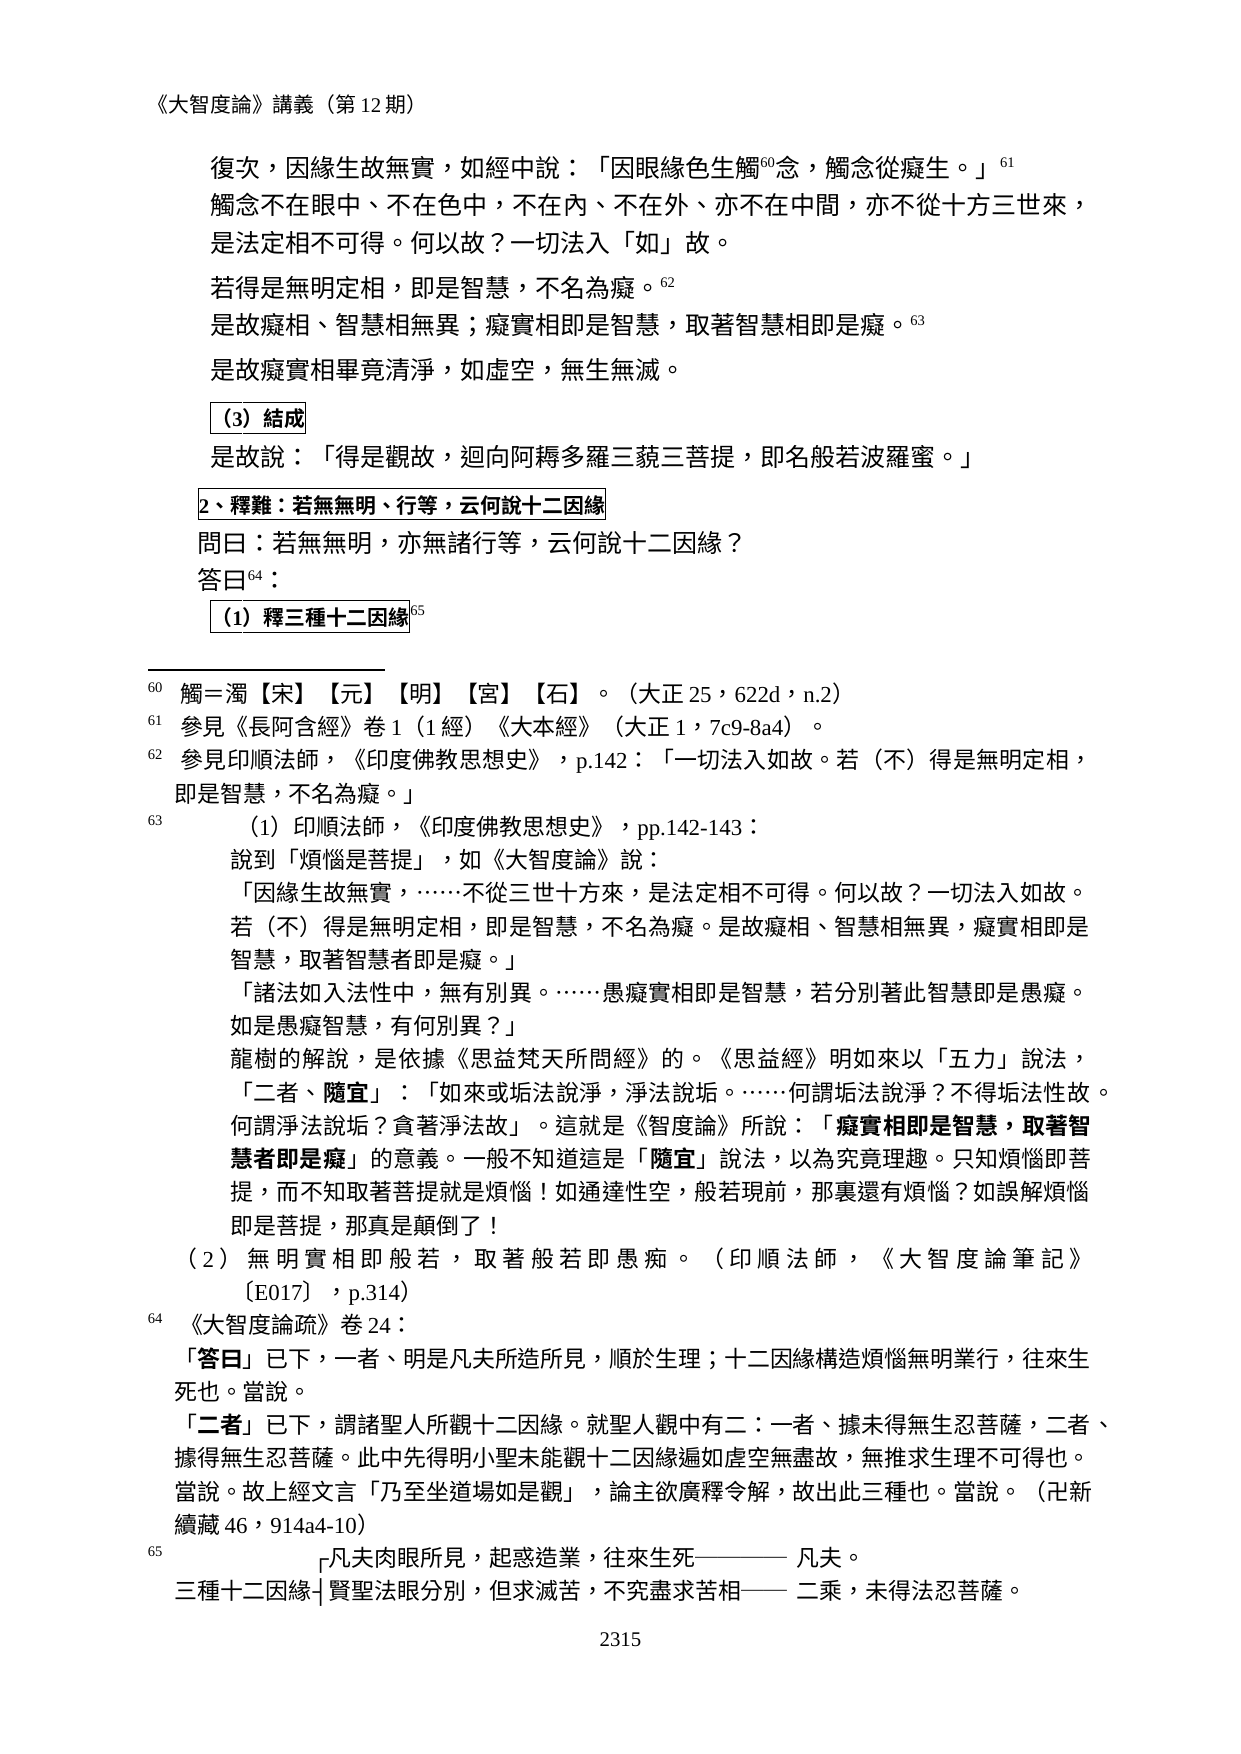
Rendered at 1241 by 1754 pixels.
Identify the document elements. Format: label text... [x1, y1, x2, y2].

text 是故癡相、智慧相無異；癡實相即是智慧，取著智慧相即是癡。 [210, 305, 1092, 343]
text 是故癡實相畢竟清淨，如虛空，無生無滅。 [210, 350, 1092, 388]
text 問曰：若無無明，亦無諸行等，云何說十二因緣？ [198, 523, 1092, 560]
text 是故說：「得是觀故，迴向阿耨多羅三藐三菩提，即名般若波羅蜜。」 [210, 436, 1092, 474]
text （3）結成 [210, 399, 1092, 436]
text 觸念不在眼中、不在色中，不在內、不在外、亦不在中間，亦不從十方三世來，是法定相不可得。何以故？一切法入「如」故。 [210, 185, 1092, 260]
text 2、釋難：若無無明、行等，云何說十二因緣 [198, 485, 1092, 523]
text 若得是無明定相，即是智慧，不名為癡。 [210, 268, 1092, 305]
text （1）釋三種十二因緣 [210, 598, 1092, 635]
text 復次，因緣生故無實，如經中說：「因眼緣色生觸念，觸念從癡生。」 [210, 148, 1092, 185]
text 答曰： [198, 560, 1092, 598]
